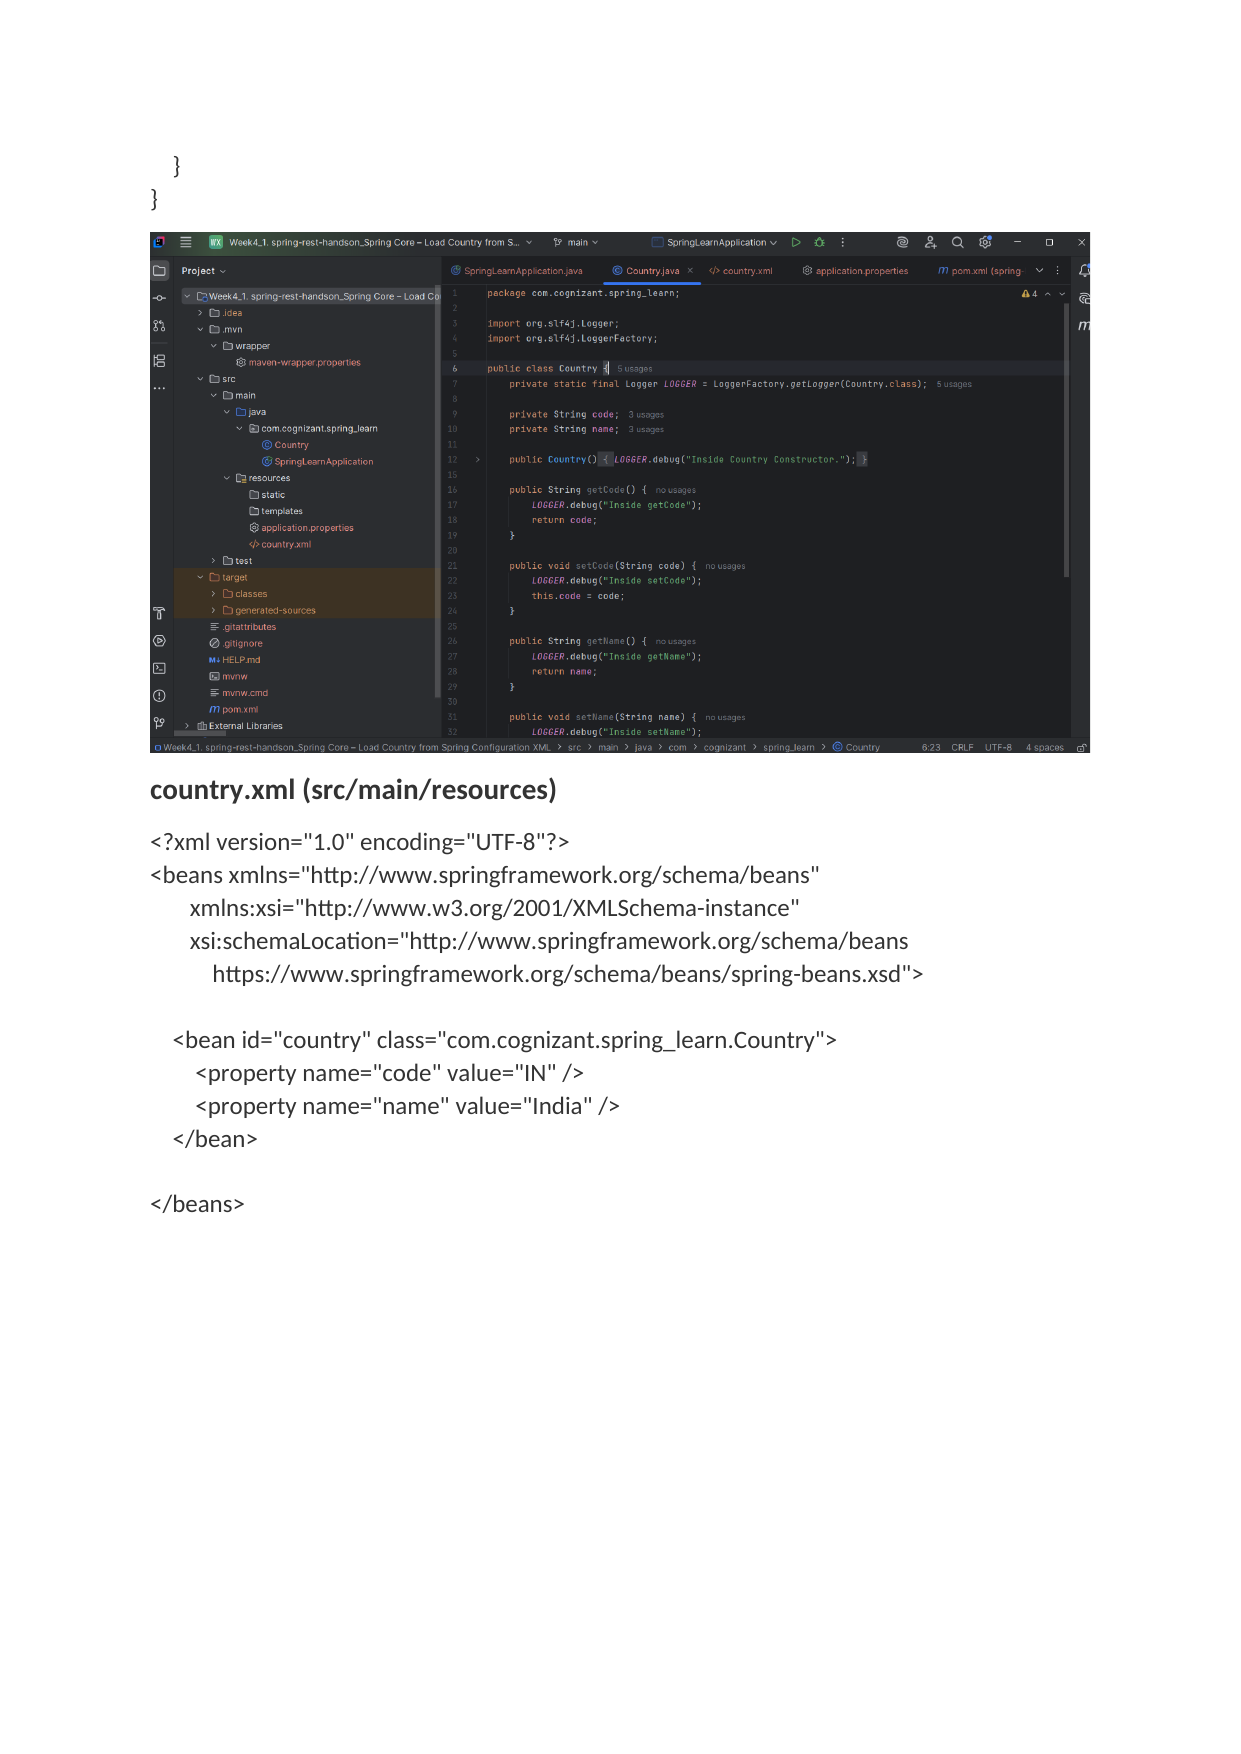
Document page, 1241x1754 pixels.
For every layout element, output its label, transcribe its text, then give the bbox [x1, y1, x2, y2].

picture [150, 232, 1091, 753]
text country.xml (src/main/resources) [150, 771, 1090, 807]
text <?xml version="1.0" encoding="UTF-8"?> <beans xmlns="http://www.springframework.org/schema/beans" xmlns:xsi="http://www.w3.org/2001/XMLSchema-instance" xsi:schemaLocation="http://www.springframework.org/schema/beans https://www.springframework.org/schema/beans/spring-beans.xsd"> <bean id="country" class="com.cognizant.spring_learn.Country"> <property name="code" value="IN" /> <property name="name" value="India" /> </bean> </beans> [150, 827, 1090, 1219]
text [150, 150, 1090, 213]
